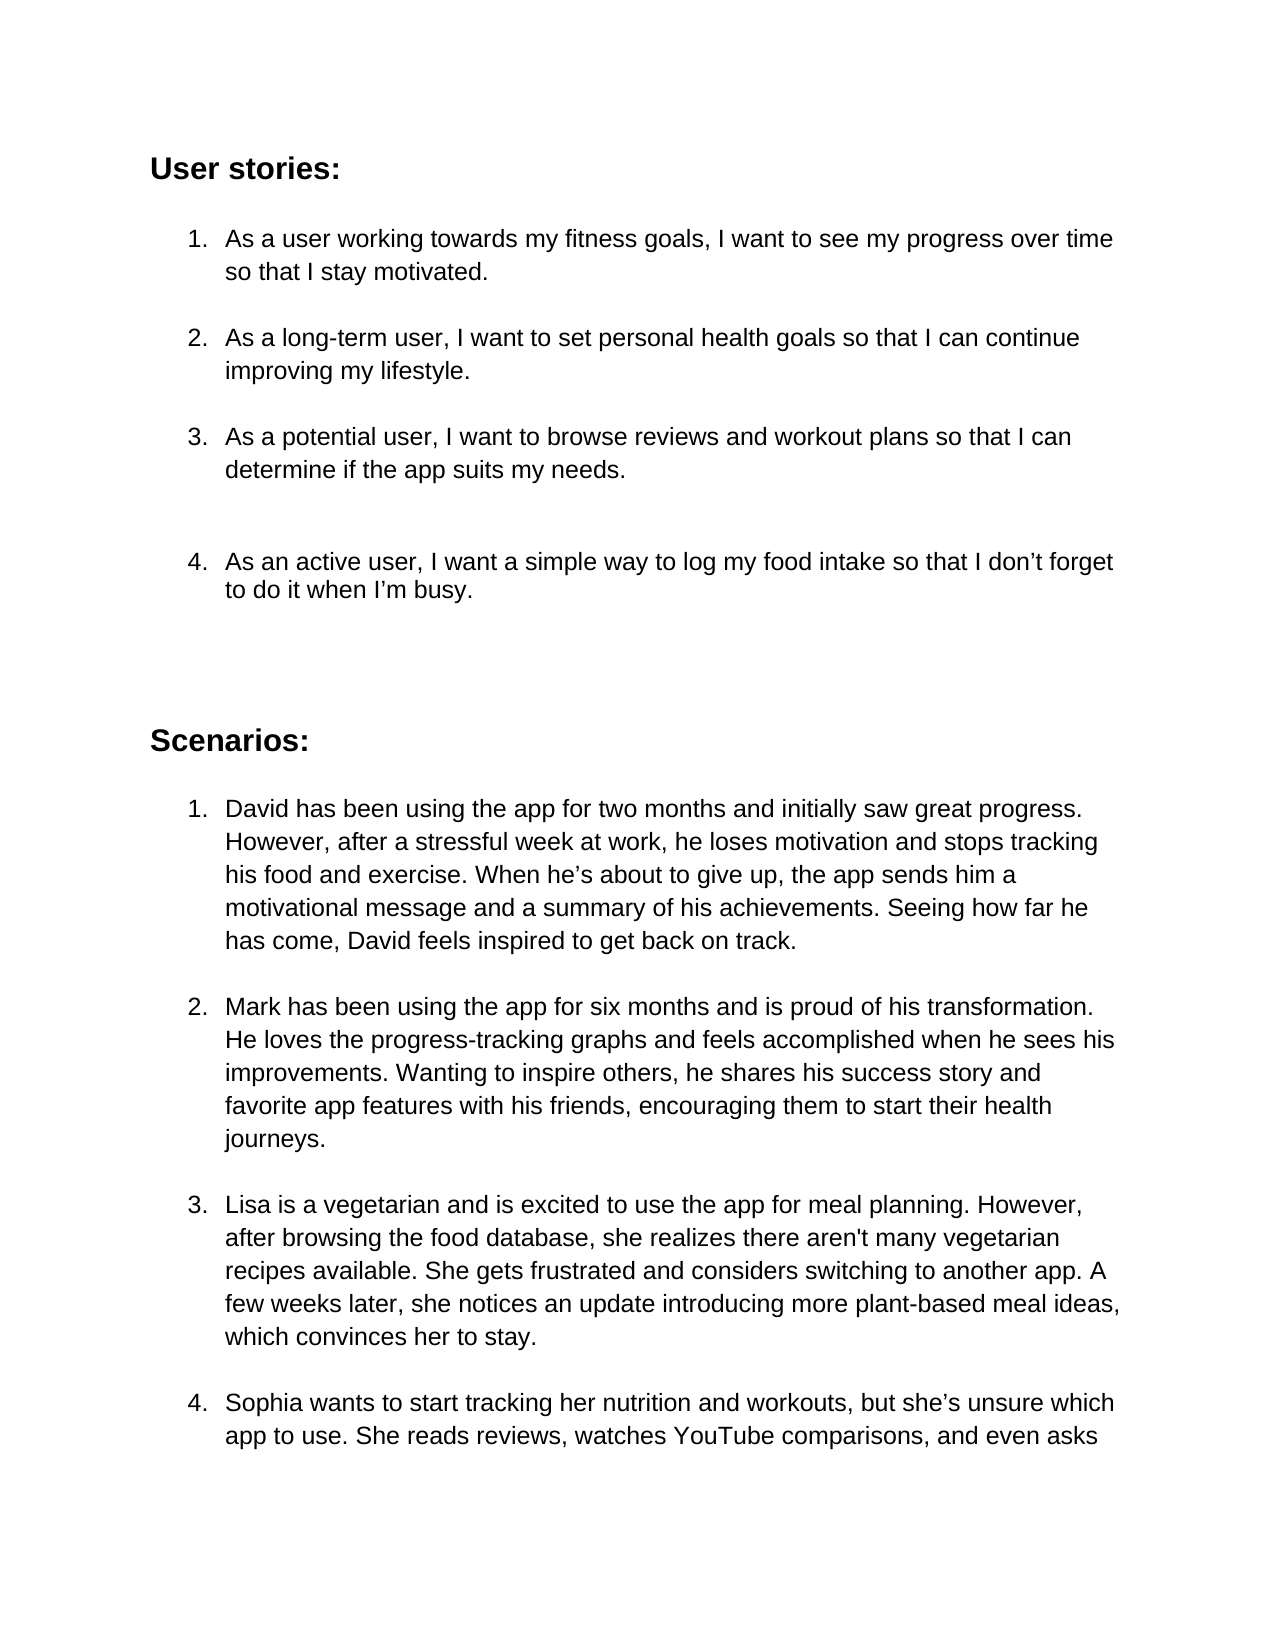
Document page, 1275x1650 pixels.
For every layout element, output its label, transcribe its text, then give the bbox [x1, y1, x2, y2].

list Mark has been using the app for six months and is proud of his transformation. He loves the progress-tracking graphs and feels accomplished when he sees his improvements. Wanting to inspire others, he shares his success story and favorite app features with his friends, encouraging them to start their health journeys. [187, 992, 1125, 1153]
list As a potential user, I want to browse reviews and workout plans so that I can determine if the app suits my needs. [187, 422, 1125, 484]
list As a user working towards my fitness goals, I want to see my progress over time so that I stay motivated. [187, 224, 1125, 286]
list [187, 1388, 1125, 1450]
list As a long-term user, I want to set personal health goals so that I can continue improving my lifestyle. [187, 323, 1125, 385]
list Lisa is a vegetarian and is excited to use the app for meal planning. However, after browsing the food database, she realizes there aren't many vegetarian recipes available. She gets frustrated and considers switching to another app. A few weeks later, she notices an update introducing more plant-based meal ideas, which convinces her to stay. [187, 1190, 1125, 1351]
list David has been using the app for two months and initially saw great progress. However, after a stressful week at work, he loses motivation and stops tracking his food and exercise. When he’s about to give up, the app sends him a motivational message and a summary of his achievements. Seeing how far he has come, David feels inspired to get back on track. [187, 794, 1125, 955]
list As an active user, I want a simple way to log my food intake so that I don’t forget to do it when I’m busy. [187, 546, 1125, 604]
text User stories: [150, 150, 1125, 186]
text Scenarios: [150, 722, 1125, 758]
